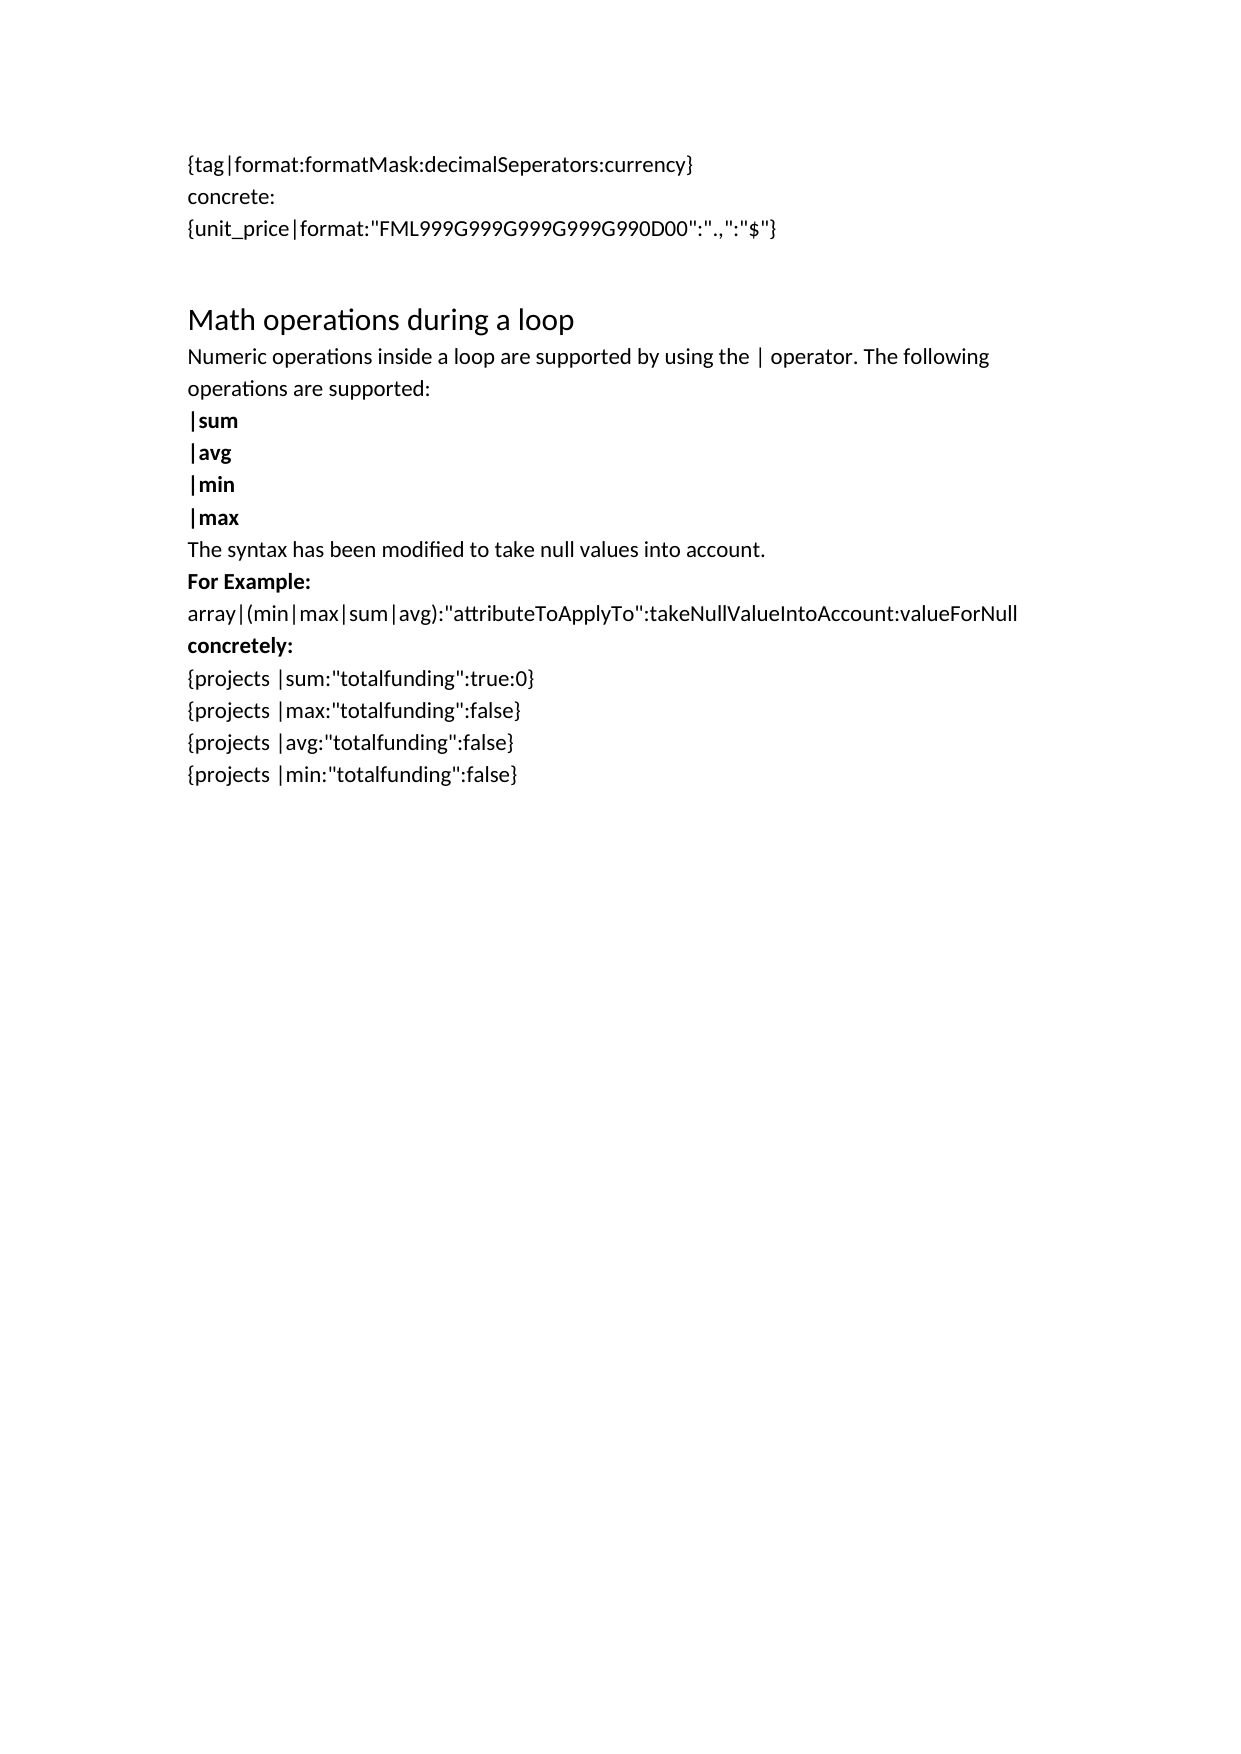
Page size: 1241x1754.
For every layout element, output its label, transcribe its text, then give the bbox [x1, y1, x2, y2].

text Math operations during a loop Numeric operations inside a loop are supported by using the | operator. The following operations are supported: |sum |avg |min |max The syntax has been modified to take null values into account. For Example: array|(min|max|sum|avg):"attributeToApplyTo":takeNullValueIntoAccount:valueForNull concretely: {projects |sum:"totalfunding":true:0} {projects |max:"totalfunding":false} {projects |avg:"totalfunding":false} {projects |min:"totalfunding":false} [187, 299, 1053, 788]
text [187, 150, 1053, 274]
